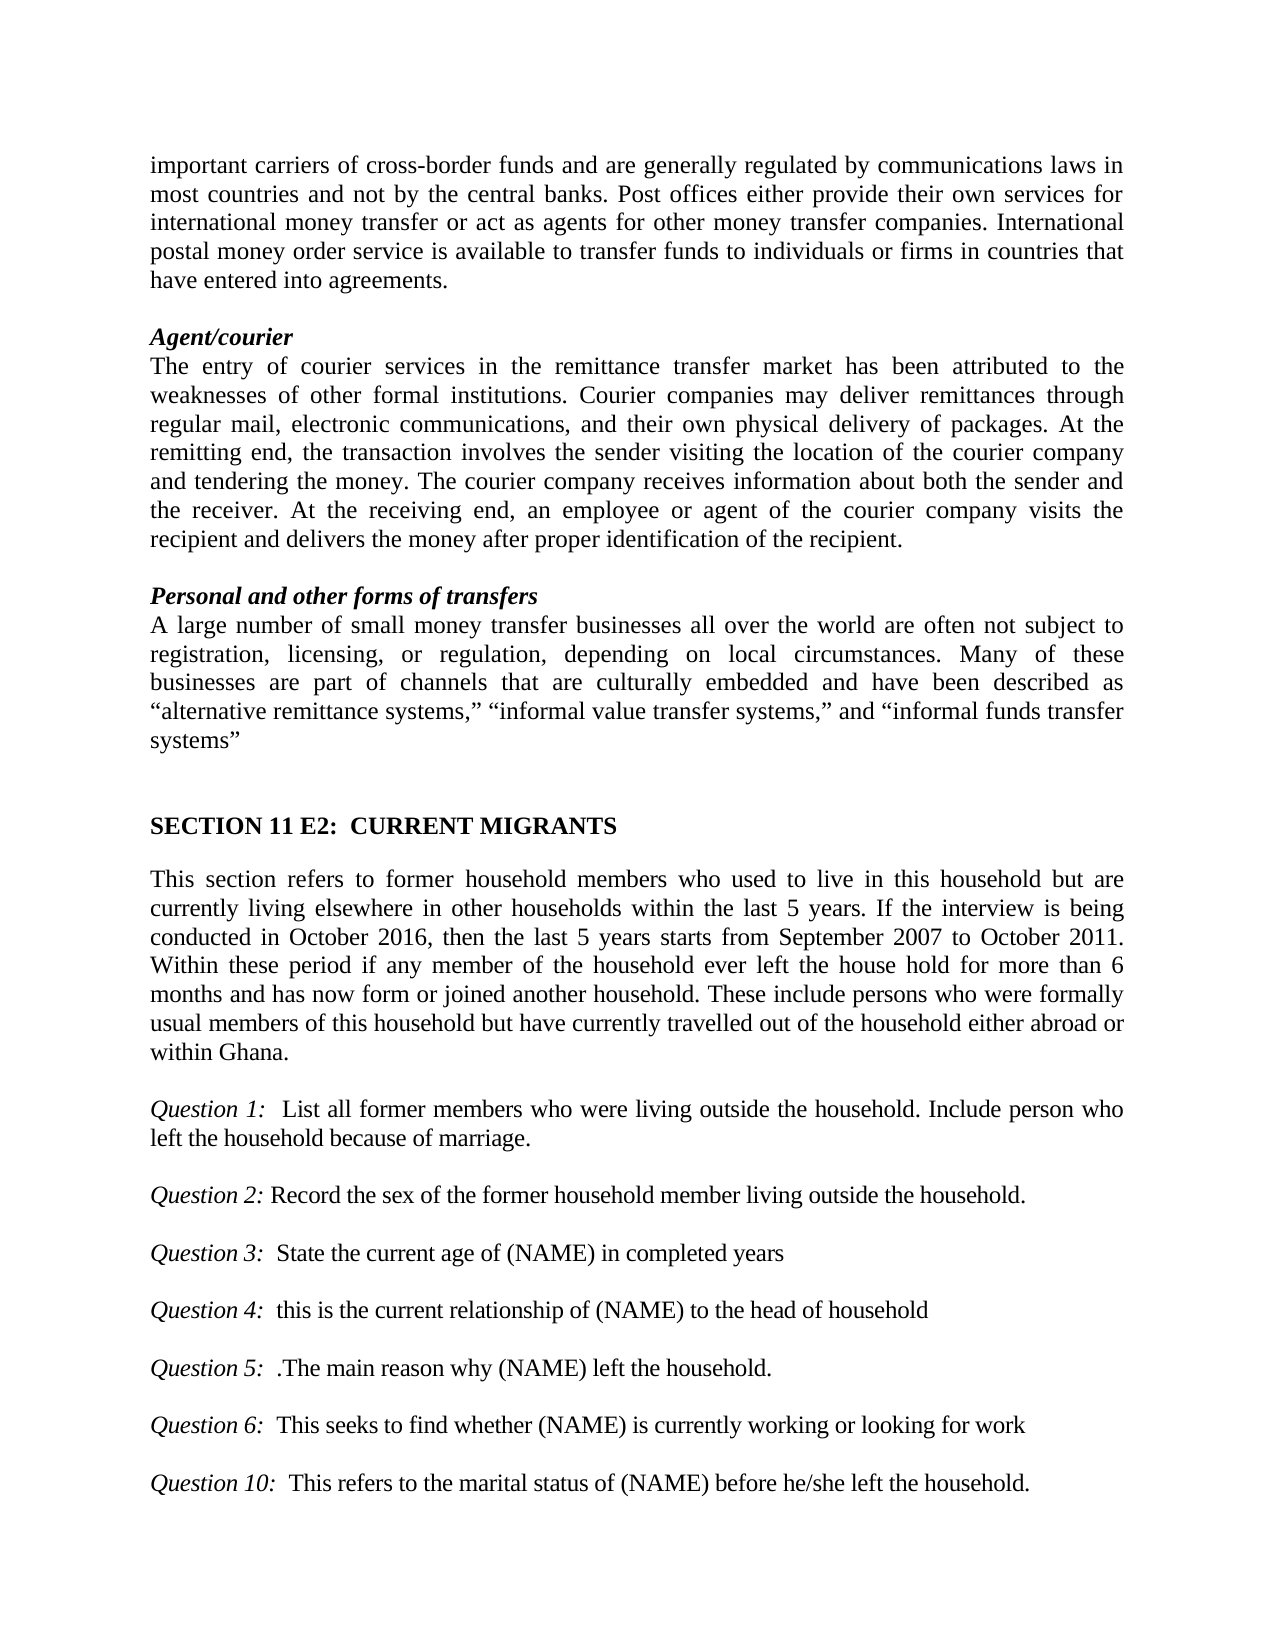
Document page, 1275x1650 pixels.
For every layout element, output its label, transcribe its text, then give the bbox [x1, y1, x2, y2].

text Question 4: this is the current relationship of (NAME) to the head of household [150, 1295, 1125, 1324]
text Question 2: Record the sex of the former household member living outside the household. [150, 1180, 1125, 1209]
text This section refers to former household members who used to live in this household but are currently living elsewhere in other households within the last 5 years. If the interview is being conducted in October 2016, then the last 5 years starts from September 2007 to October 2011. Within these period if any member of the household ever left the house hold for more than 6 months and has now form or joined another household. These include persons who were formally usual members of this household but have currently travelled out of the household either abroad or within Ghana. [150, 864, 1125, 1065]
text Question 5: .The main reason why (NAME) left the household. [150, 1353, 1125, 1382]
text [150, 150, 1125, 294]
text Question 1: List all former members who were living outside the household. Include person who left the household because of marriage. [150, 1094, 1125, 1152]
text Question 6: This seeks to find whether (NAME) is currently working or looking for work [150, 1410, 1125, 1439]
text Agent/courier [150, 322, 1125, 351]
text A large number of small money transfer businesses all over the world are often not subject to registration, licensing, or regulation, depending on local circumstances. Many of these businesses are part of channels that are culturally embedded and have been described as “alternative remittance systems,” “informal value transfer systems,” and “informal funds transfer systems” [150, 610, 1125, 754]
text Question 10: This refers to the marital status of (NAME) before he/she left the household. [150, 1468, 1125, 1497]
text Question 3: State the current age of (NAME) in completed years [150, 1238, 1125, 1267]
text Personal and other forms of transfers [150, 581, 1125, 610]
text The entry of courier services in the remittance transfer market has been attributed to the weaknesses of other formal institutions. Courier companies may deliver remittances through regular mail, electronic communications, and their own physical delivery of packages. At the remitting end, the transaction involves the sender visiting the location of the courier company and tendering the money. The courier company receives information about both the sender and the receiver. At the receiving end, an employee or agent of the courier company visits the recipient and delivers the money after proper identification of the recipient. [150, 351, 1125, 552]
text SECTION 11 E2: CURRENT MIGRANTS [150, 811, 1125, 840]
